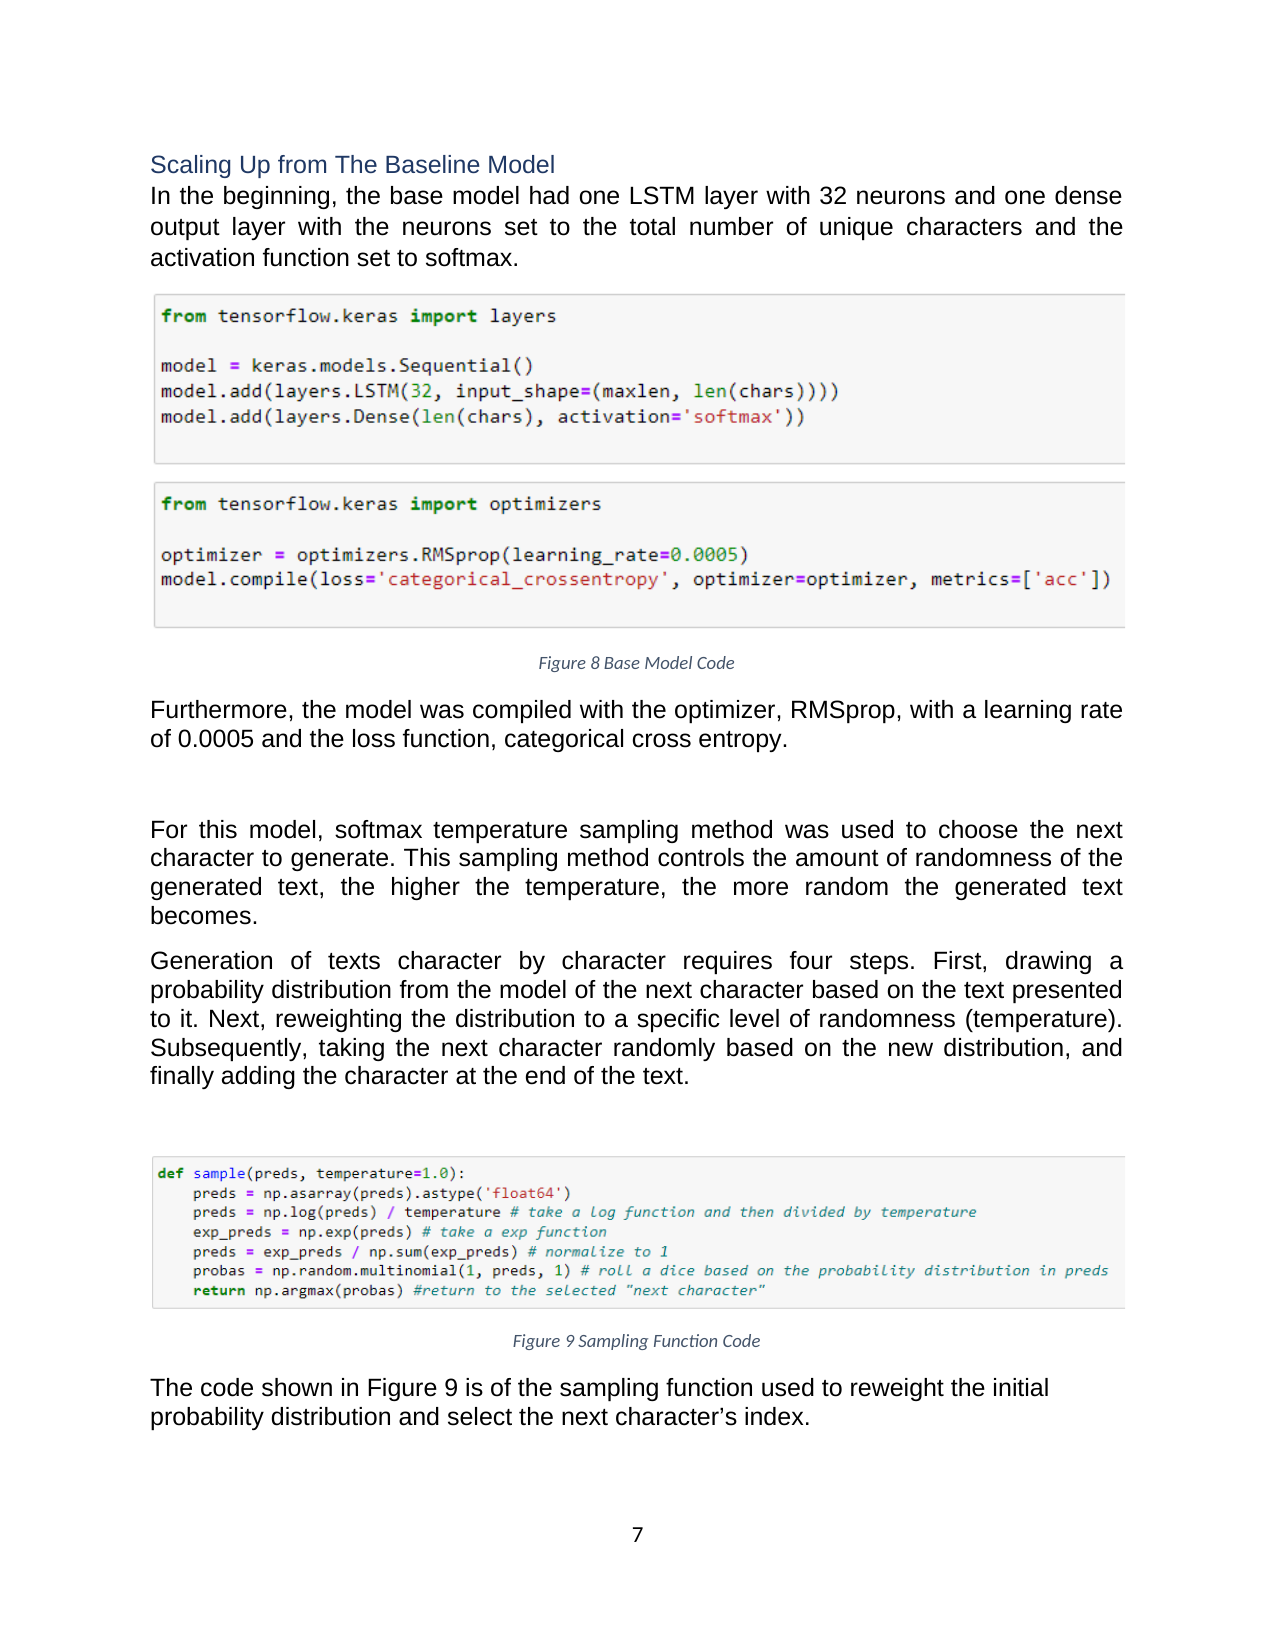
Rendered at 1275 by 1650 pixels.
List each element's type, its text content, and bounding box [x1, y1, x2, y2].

text Figure 9 Sampling Function Code [150, 1330, 1125, 1353]
picture [150, 290, 1125, 635]
subtitle Scaling Up from The Baseline Model [150, 150, 1125, 179]
text Generation of texts character by character requires four steps. First, drawing a probability distribution from the model of the next character based on the text presented to it. Next, reweighting the distribution to a specific level of randomness (temperature). Subsequently, taking the next character randomly based on the new distribution, and finally adding the character at the end of the text. [150, 946, 1125, 1090]
text In the beginning, the base model had one LSTM layer with 32 neurons and one dense output layer with the neurons set to the total number of unique characters and the activation function set to softmax. [150, 181, 1125, 272]
text The code shown in Figure 9 is of the sampling function used to reweight the initial probability distribution and select the next character’s index. [150, 1373, 1125, 1431]
text Figure 8 Base Model Code [150, 651, 1125, 674]
text For this model, softmax temperature sampling method was used to choose the next character to generate. This sampling method controls the amount of randomness of the generated text, the higher the temperature, the more random the generated text becomes. [150, 814, 1125, 929]
text Furthermore, the model was compiled with the optimizer, RMSprop, with a learning rate of 0.0005 and the loss function, categorical cross entropy. [150, 695, 1125, 752]
picture [150, 1152, 1125, 1313]
